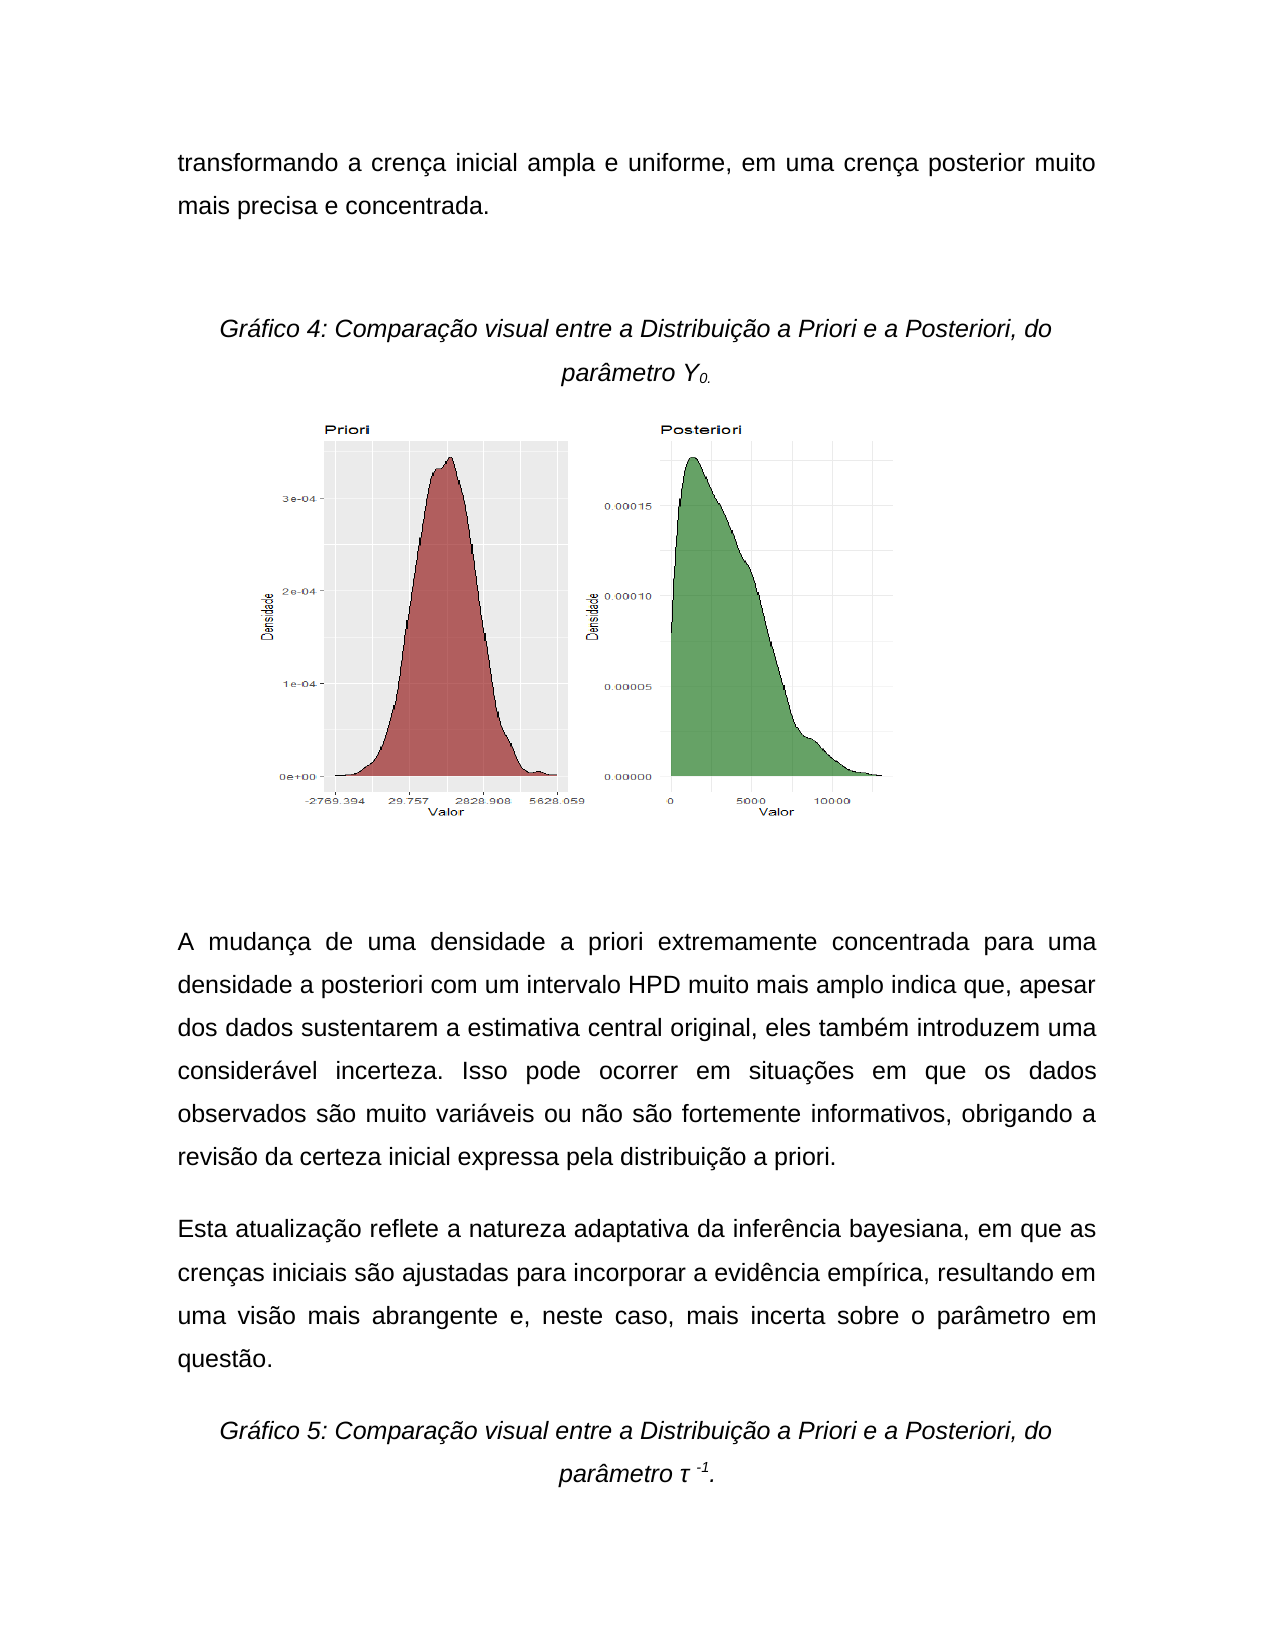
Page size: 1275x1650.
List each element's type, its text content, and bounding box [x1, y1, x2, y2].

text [177, 148, 1098, 219]
text Gráfico 5: Comparação visual entre a Distribuição a Priori e a Posteriori, do parâmetro τ -1. [177, 1416, 1098, 1488]
text A mudança de uma densidade a priori extremamente concentrada para uma densidade a posteriori com um intervalo HPD muito mais amplo indica que, apesar dos dados sustentarem a estimativa central original, eles também introduzem uma considerável incerteza. Isso pode ocorrer em situações em que os dados observados são muito variáveis ou não são fortemente informativos, obrigando a revisão da certeza inicial expressa pela distribuição a priori. [177, 927, 1098, 1171]
text Esta atualização reflete a natureza adaptativa da inferência bayesiana, em que as crenças iniciais são ajustadas para incorporar a evidência empírica, resultando em uma visão mais abrangente e, neste caso, mais incerta sobre o parâmetro em questão. [177, 1214, 1098, 1373]
text Gráfico 4: Comparação visual entre a Distribuição a Priori e a Posteriori, do parâmetro Y0. [177, 314, 1098, 386]
picture [252, 419, 902, 822]
